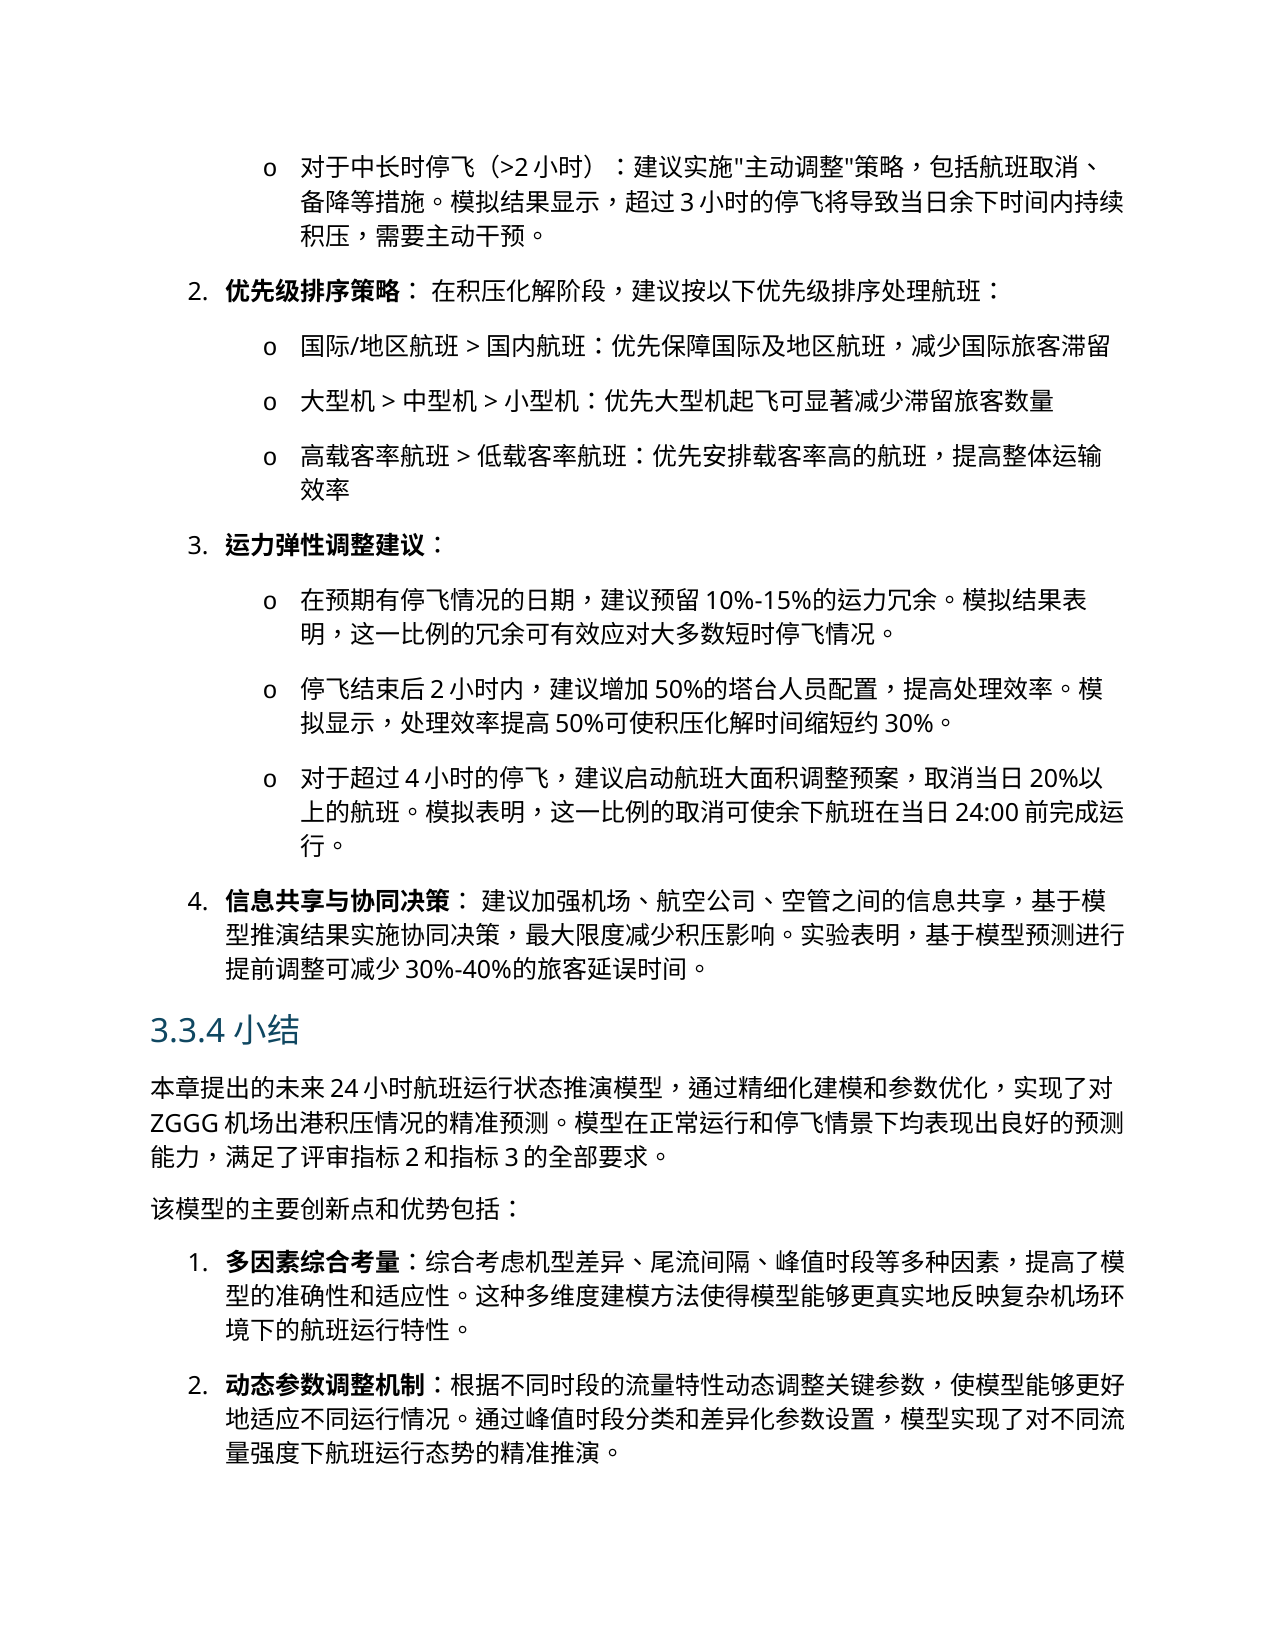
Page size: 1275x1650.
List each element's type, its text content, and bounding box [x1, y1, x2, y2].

list 停飞结束后2小时内，建议增加50%的塔台人员配置，提高处理效率。模拟显示，处理效率提高50%可使积压化解时间缩短约30%。 [262, 672, 1125, 740]
list 运力弹性调整建议： [187, 527, 1125, 562]
list 高载客率航班 > 低载客率航班：优先安排载客率高的航班，提高整体运输效率 [262, 438, 1125, 507]
list 对于中长时停飞（>2小时）：建议实施"主动调整"策略，包括航班取消、备降等措施。模拟结果显示，超过3小时的停飞将导致当日余下时间内持续积压，需要主动干预。 [262, 150, 1125, 252]
list 大型机 > 中型机 > 小型机：优先大型机起飞可显著减少滞留旅客数量 [262, 383, 1125, 417]
list 对于超过4小时的停飞，建议启动航班大面积调整预案，取消当日20%以上的航班。模拟表明，这一比例的取消可使余下航班在当日24:00前完成运行。 [262, 761, 1125, 863]
list 信息共享与协同决策： 建议加强机场、航空公司、空管之间的信息共享，基于模型推演结果实施协同决策，最大限度减少积压影响。实验表明，基于模型预测进行提前调整可减少30%-40%的旅客延误时间。 [187, 884, 1125, 986]
list 优先级排序策略： 在积压化解阶段，建议按以下优先级排序处理航班： [187, 273, 1125, 307]
list 国际/地区航班 > 国内航班：优先保障国际及地区航班，减少国际旅客滞留 [262, 328, 1125, 362]
subtitle 3.3.4 小结 [150, 1007, 1125, 1052]
text 本章提出的未来24小时航班运行状态推演模型，通过精细化建模和参数优化，实现了对ZGGG机场出港积压情况的精准预测。模型在正常运行和停飞情景下均表现出良好的预测能力，满足了评审指标2和指标3的全部要求。 [150, 1071, 1125, 1173]
list 在预期有停飞情况的日期，建议预留10%-15%的运力冗余。模拟结果表明，这一比例的冗余可有效应对大多数短时停飞情况。 [262, 582, 1125, 651]
list 多因素综合考量：综合考虑机型差异、尾流间隔、峰值时段等多种因素，提高了模型的准确性和适应性。这种多维度建模方法使得模型能够更真实地反映复杂机场环境下的航班运行特性。 [187, 1245, 1125, 1347]
list 动态参数调整机制：根据不同时段的流量特性动态调整关键参数，使模型能够更好地适应不同运行情况。通过峰值时段分类和差异化参数设置，模型实现了对不同流量强度下航班运行态势的精准推演。 [187, 1368, 1125, 1470]
text 该模型的主要创新点和优势包括： [150, 1192, 1125, 1226]
